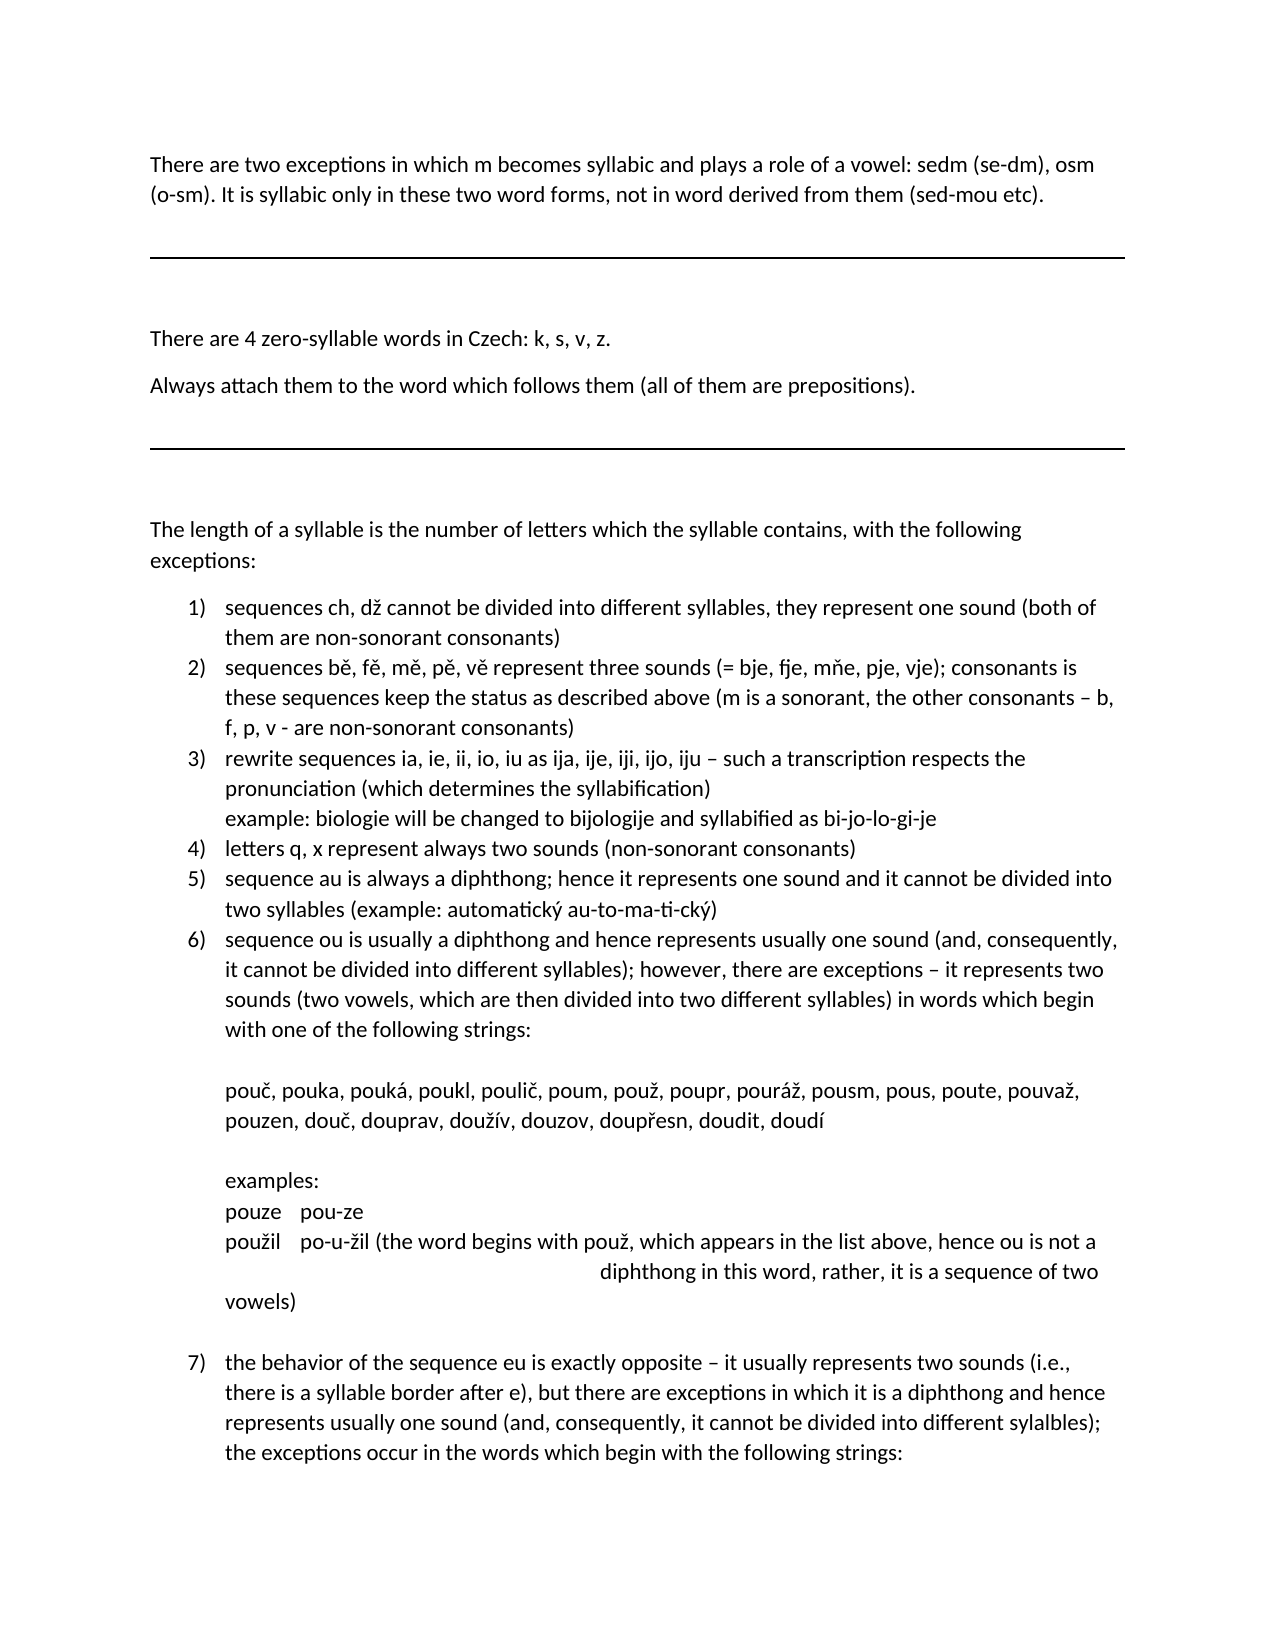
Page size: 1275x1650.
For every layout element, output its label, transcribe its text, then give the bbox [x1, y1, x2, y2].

list example: biologie will be changed to bijologije and syllabified as bi-jo-lo-gi-je [225, 804, 1125, 832]
list the behavior of the sequence eu is exactly opposite – it usually represents two sounds (i.e., there is a syllable border after e), but there are exceptions in which it is a diphthong and hence represents usually one sound (and, consequently, it cannot be divided into different sylalbles); the exceptions occur in the words which begin with the following strings: [187, 1348, 1125, 1467]
text Always attach them to the word which follows them (all of them are prepositions). [150, 371, 1125, 399]
list použil po-u-žil (the word begins with použ, which appears in the list above, hence ou is not a diphthong in this word, rather, it is a sequence of two vowels) [225, 1227, 1125, 1316]
text There are 4 zero-syllable words in Czech: k, s, v, z. [150, 324, 1125, 352]
text The length of a syllable is the number of letters which the syllable contains, with the following exceptions: [150, 516, 1125, 574]
list sequences ch, dž cannot be divided into different syllables, they represent one sound (both of them are non-sonorant consonants) [187, 593, 1125, 651]
text There are two exceptions in which m becomes syllabic and plays a role of a vowel: sedm (se-dm), osm (o-sm). It is syllabic only in these two word forms, not in word derived from them (sed-mou etc). [150, 150, 1125, 208]
list pouč, pouka, pouká, poukl, poulič, poum, použ, poupr, pouráž, pousm, pous, poute, pouvaž, pouzen, douč, douprav, doužív, douzov, doupřesn, doudit, doudí [225, 1076, 1125, 1134]
list sequences bě, fě, mě, pě, vě represent three sounds (= bje, fje, mňe, pje, vje); consonants is these sequences keep the status as described above (m is a sonorant, the other consonants – b, f, p, v - are non-sonorant consonants) [187, 653, 1125, 742]
list letters q, x represent always two sounds (non-sonorant consonants) [187, 834, 1125, 862]
list sequence au is always a diphthong; hence it represents one sound and it cannot be divided into two syllables (example: automatický au-to-ma-ti-cký) [187, 864, 1125, 923]
list examples: [225, 1167, 1125, 1195]
list pouze pou-ze [225, 1197, 1125, 1225]
list rewrite sequences ia, ie, ii, io, iu as ija, ije, iji, ijo, iju – such a transcription respects the pronunciation (which determines the syllabification) [187, 744, 1125, 802]
list sequence ou is usually a diphthong and hence represents usually one sound (and, consequently, it cannot be divided into different syllables); however, there are exceptions – it represents two sounds (two vowels, which are then divided into two different syllables) in words which begin with one of the following strings: [187, 925, 1125, 1044]
